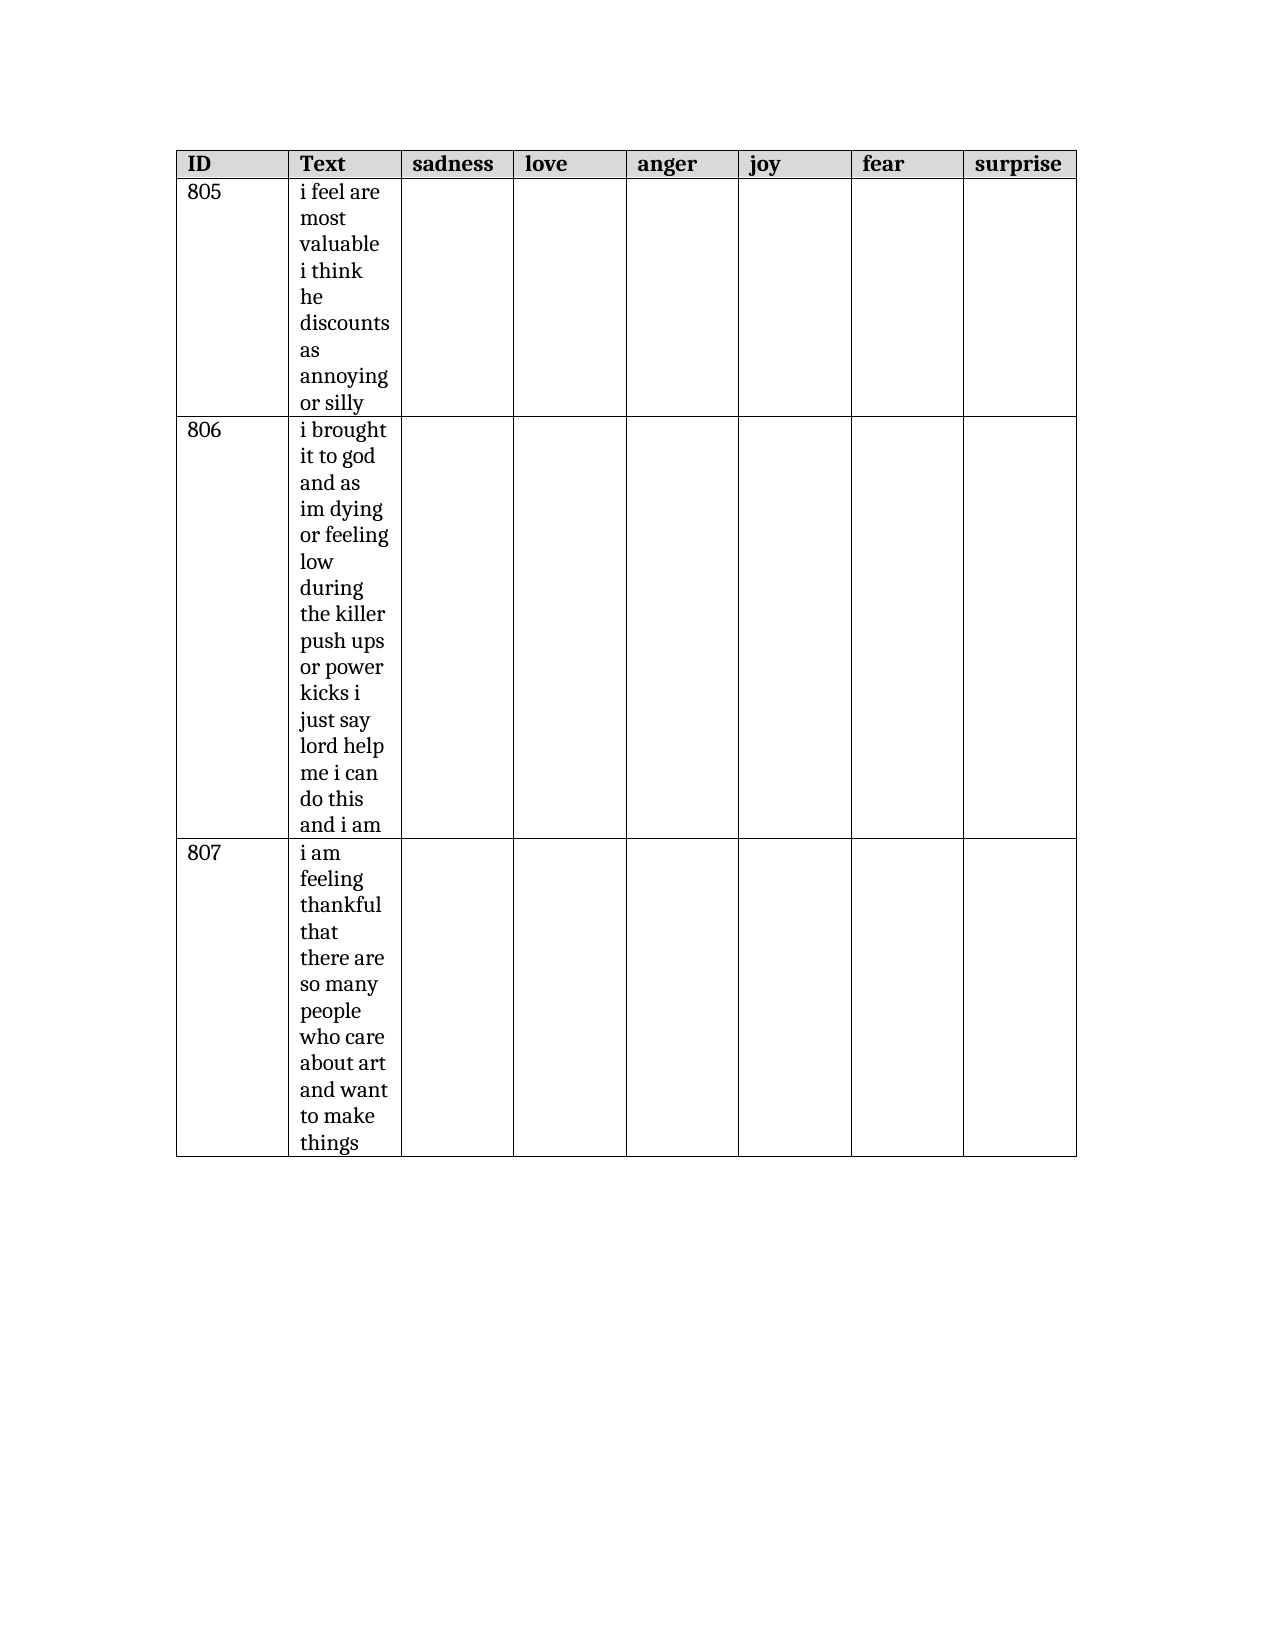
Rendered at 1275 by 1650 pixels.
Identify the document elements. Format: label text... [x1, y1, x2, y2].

table_header sadness [402, 151, 513, 177]
table_header fear [852, 151, 963, 177]
table_cell [627, 839, 738, 1156]
table_cell [402, 839, 513, 1156]
table_cell [627, 179, 738, 416]
table_cell [514, 839, 626, 1156]
table_header anger [627, 151, 738, 177]
table_cell [964, 839, 1076, 1156]
table_cell [402, 179, 513, 416]
table_cell i brought it to god and as im dying or feeling low during the killer push ups or power kicks i just say lord help me i can do this and i am [289, 417, 401, 838]
table_cell i feel are most valuable i think he discounts as annoying or silly [289, 179, 401, 416]
table_cell [739, 179, 851, 416]
table_cell i am feeling thankful that there are so many people who care about art and want to make things [289, 839, 401, 1156]
table_header ID [177, 151, 288, 177]
table_cell [852, 179, 963, 416]
table_cell [514, 179, 626, 416]
table_cell 805 [177, 179, 288, 416]
table_cell [852, 417, 963, 838]
table_header love [514, 151, 626, 177]
table_cell 806 [177, 417, 288, 838]
table_cell [402, 417, 513, 838]
table_cell 807 [177, 839, 288, 1156]
table_cell [739, 839, 851, 1156]
table_header joy [739, 151, 851, 177]
table_cell [964, 417, 1076, 838]
table_cell [627, 417, 738, 838]
table_header Text [289, 151, 401, 177]
table_cell [739, 417, 851, 838]
table_header surprise [964, 151, 1076, 177]
table_cell [964, 179, 1076, 416]
table_cell [514, 417, 626, 838]
table_cell [852, 839, 963, 1156]
